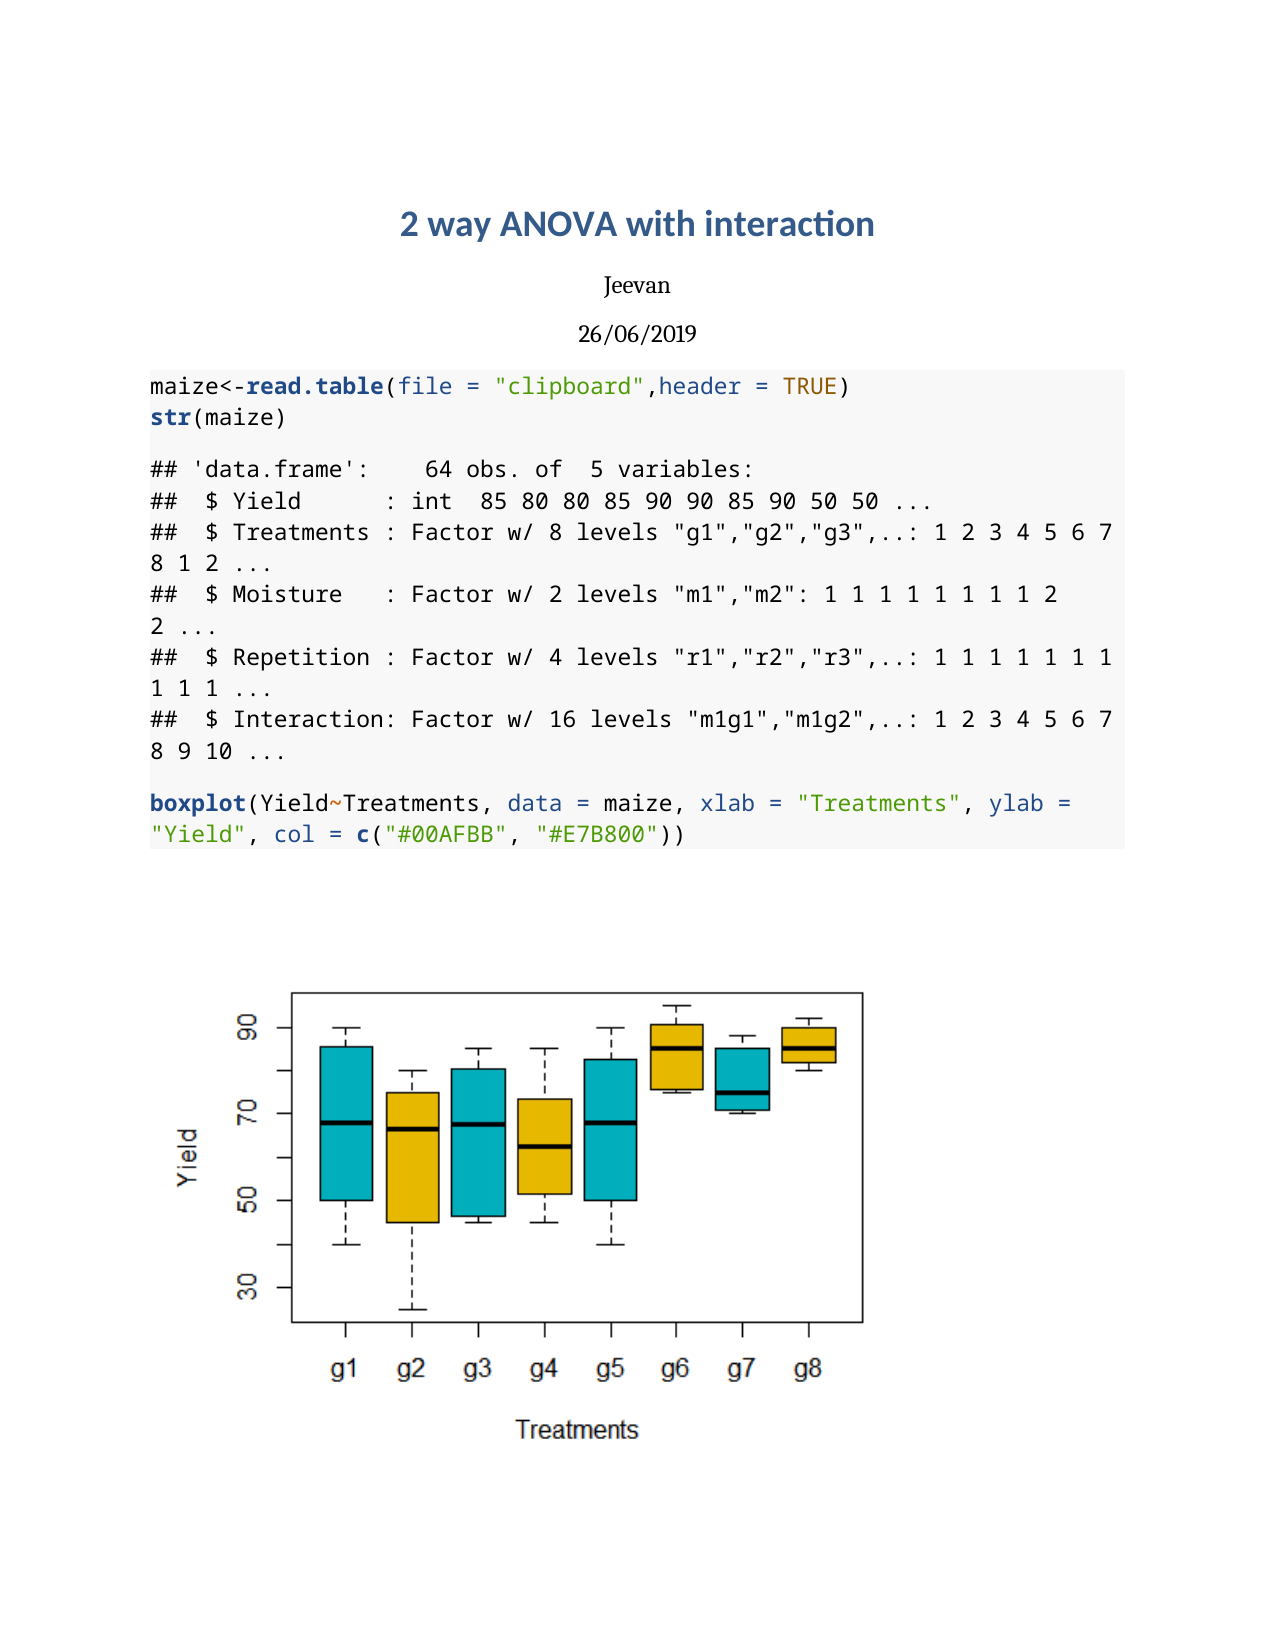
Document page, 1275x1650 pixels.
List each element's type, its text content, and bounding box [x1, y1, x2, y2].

text maize<-read.table(file = "clipboard",header = TRUE) str(maize) [287, 370, 1125, 432]
text Jeevan [150, 271, 1125, 299]
picture [168, 870, 927, 1477]
text ## 'data.frame': 64 obs. of 5 variables: ## $ Yield : int 85 80 80 85 90 90 85 90 50 50 ... ## $ Treatments : Factor w/ 8 levels "g1","g2","g3",..: 1 2 3 4 5 6 7 8 1 2 ... ## $ Moisture : Factor w/ 2 levels "m1","m2": 1 1 1 1 1 1 1 1 2 2 ... ## $ Repetition : Factor w/ 4 levels "r1","r2","r3",..: 1 1 1 1 1 1 1 1 1 1 ... ## $ Interaction: Factor w/ 16 levels "m1g1","m1g2",..: 1 2 3 4 5 6 7 8 9 10 ... [150, 453, 1125, 766]
text boxplot(Yield~Treatments, data = maize, xlab = "Treatments", ylab = "Yield", col = c("#00AFBB", "#E7B800")) [686, 787, 1125, 849]
title 2 way ANOVA with interaction [150, 200, 1125, 246]
text 26/06/2019 [150, 320, 1125, 349]
